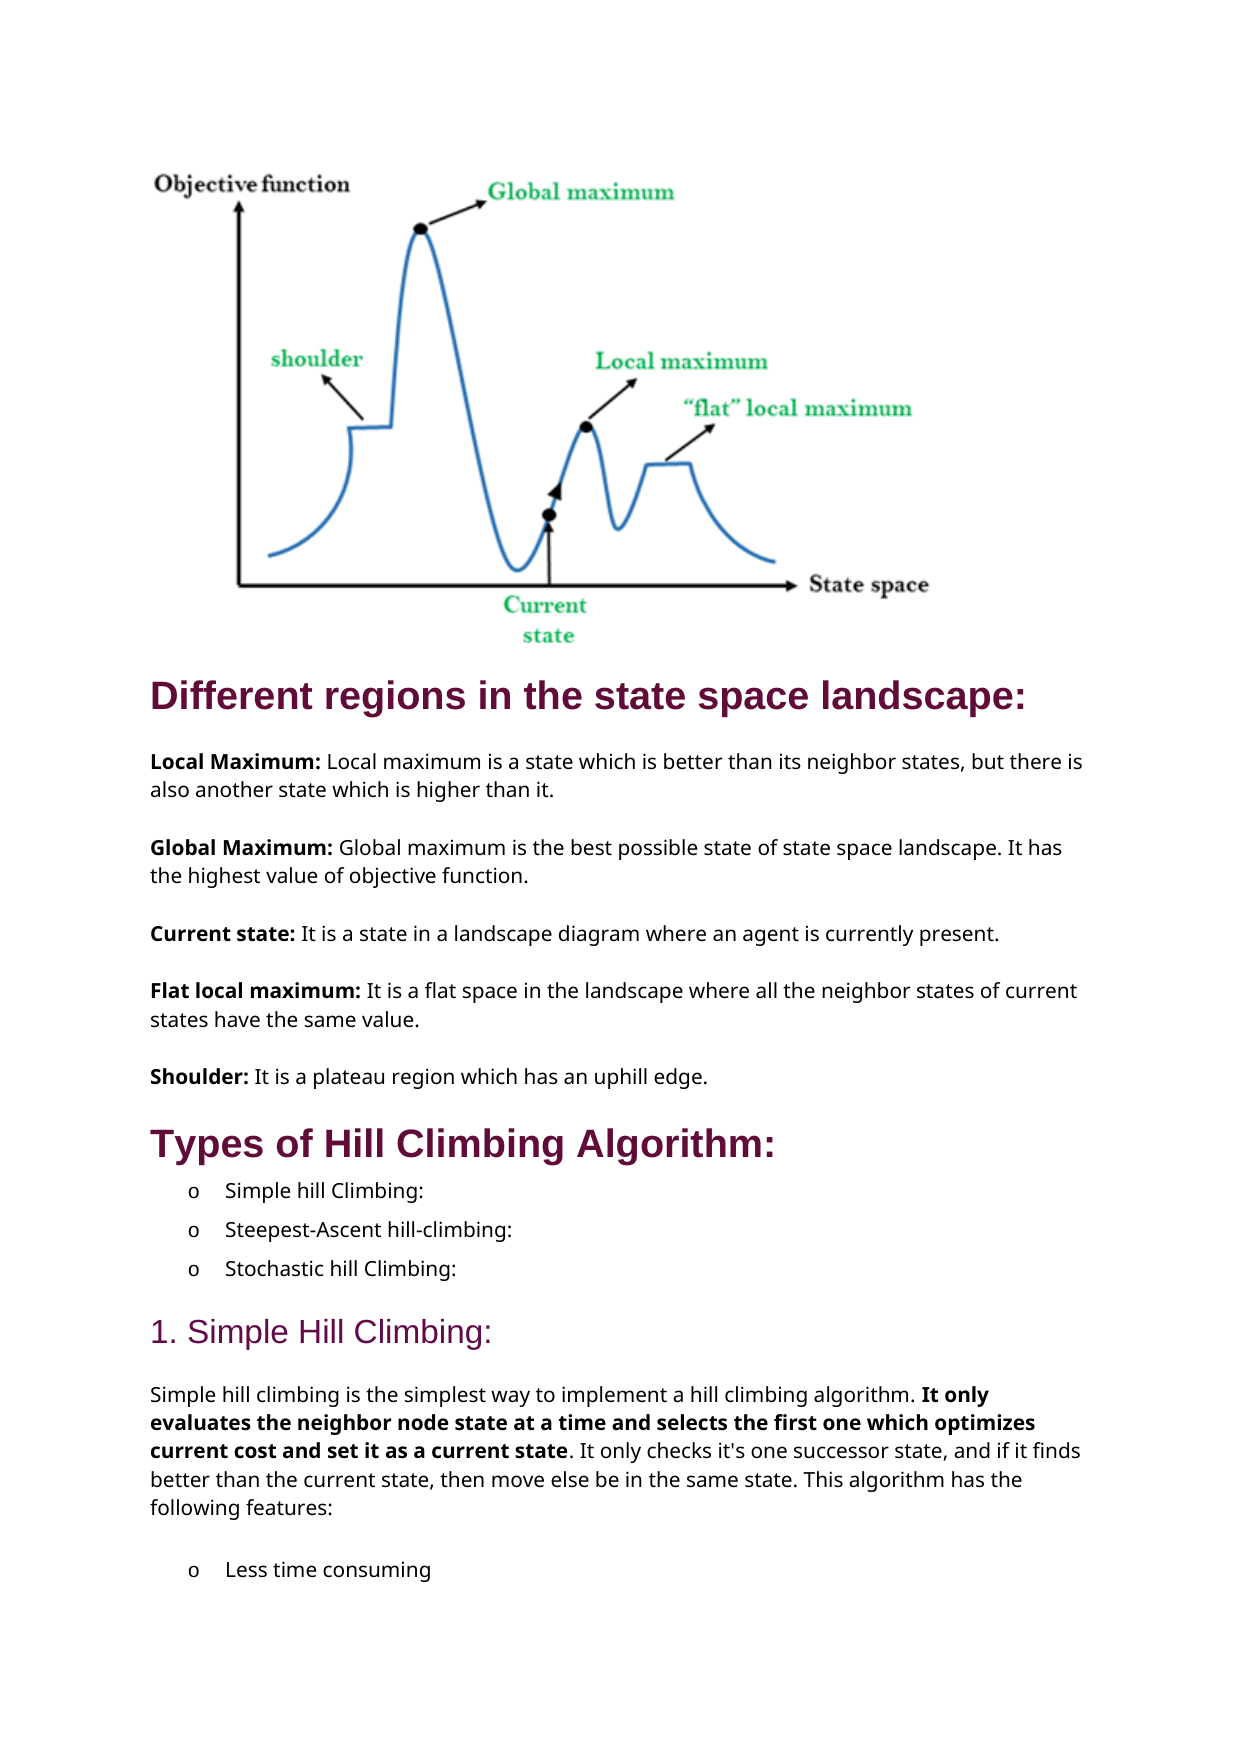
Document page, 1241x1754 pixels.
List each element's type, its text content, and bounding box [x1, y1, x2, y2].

subtitle Different regions in the state space landscape: [150, 672, 1090, 718]
subtitle Types of Hill Climbing Algorithm: [150, 1120, 1090, 1166]
text Flat local maximum: It is a flat space in the landscape where all the neighbor states of current states have the same value. [150, 976, 1090, 1033]
picture [150, 150, 941, 654]
subtitle 1. Simple Hill Climbing: [150, 1312, 1090, 1351]
text Shoulder: It is a plateau region which has an uphill edge. [150, 1062, 1090, 1091]
list Less time consuming [187, 1551, 1090, 1584]
text Local Maximum: Local maximum is a state which is better than its neighbor states, but there is also another state which is higher than it. [150, 747, 1090, 804]
text Global Maximum: Global maximum is the best possible state of state space landscape. It has the highest value of objective function. [150, 833, 1090, 890]
list Stochastic hill Climbing: [187, 1250, 1090, 1283]
list Steepest-Ascent hill-climbing: [187, 1211, 1090, 1244]
list Simple hill Climbing: [187, 1172, 1090, 1205]
text Current state: It is a state in a landscape diagram where an agent is currently present. [150, 919, 1090, 947]
text Simple hill climbing is the simplest way to implement a hill climbing algorithm. It only evaluates the neighbor node state at a time and selects the first one which optimizes current cost and set it as a current state. It only checks it's one successor state, and if it finds better than the current state, then move else be in the same state. This algorithm has the following features: [150, 1380, 1090, 1522]
